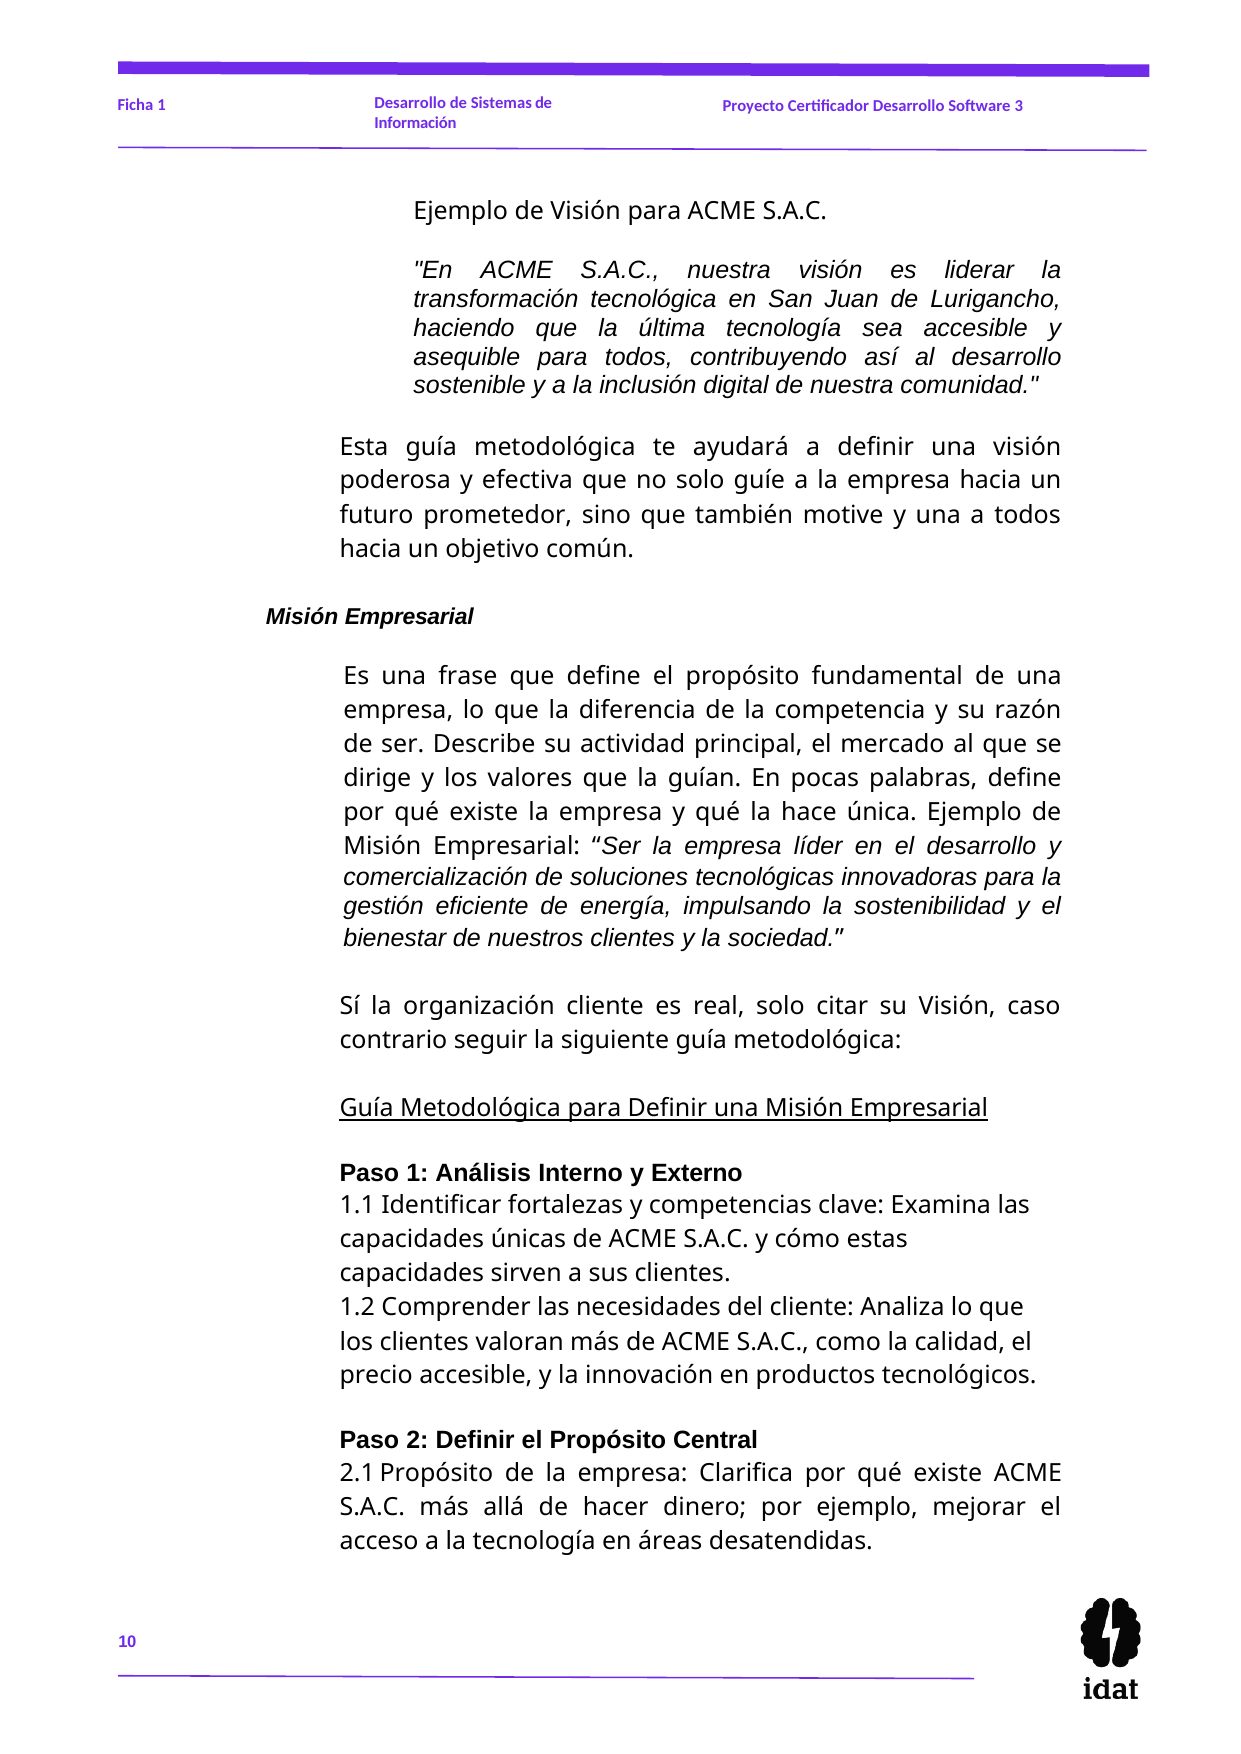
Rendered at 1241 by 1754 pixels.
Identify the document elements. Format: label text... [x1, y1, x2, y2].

picture [1080, 1598, 1141, 1699]
text Sí la organización cliente es real, solo citar su Visión, caso contrario seguir la siguiente guía metodológica: [339, 988, 1062, 1056]
text Es una frase que define el propósito fundamental de una empresa, lo que la diferencia de la competencia y su razón de ser. Describe su actividad principal, el mercado al que se dirige y los valores que la guían. En pocas palabras, define por qué existe la empresa y qué la hace única. Ejemplo de Misión Empresarial: “Ser la empresa líder en el desarrollo y comercialización de soluciones tecnológicas innovadoras para la gestión eficiente de energía, impulsando la sostenibilidad y el bienestar de nuestros clientes y la sociedad.” [343, 658, 1062, 954]
subtitle Paso 2: Definir el Propósito Central [339, 1425, 1148, 1454]
list Propósito de la empresa: Clarifica por qué existe ACME S.A.C. más allá de hacer dinero; por ejemplo, mejorar el acceso a la tecnología en áreas desatendidas. [339, 1454, 1062, 1556]
subtitle Misión Empresarial [266, 603, 1148, 629]
subtitle Paso 1: Análisis Interno y Externo [339, 1158, 1148, 1187]
list Identificar fortalezas y competencias clave: Examina las capacidades únicas de ACME S.A.C. y cómo estas capacidades sirven a sus clientes. [339, 1187, 1053, 1289]
text Esta guía metodológica te ayudará a definir una visión poderosa y efectiva que no solo guíe a la empresa hacia un futuro prometedor, sino que también motive y una a todos hacia un objetivo común. [339, 428, 1062, 564]
text "En ACME S.A.C., nuestra visión es liderar la transformación tecnológica en San Juan de Lurigancho, haciendo que la última tecnología sea accesible y asequible para todos, contribuyendo así al desarrollo sostenible y a la inclusión digital de nuestra comunidad." [413, 255, 1062, 399]
text Guía Metodológica para Definir una Misión Empresarial [339, 1090, 1148, 1124]
text Ejemplo de Visión para ACME S.A.C. [413, 193, 1148, 227]
list Comprender las necesidades del cliente: Analiza lo que los clientes valoran más de ACME S.A.C., como la calidad, el precio accesible, y la innovación en productos tecnológicos. [339, 1289, 1056, 1391]
